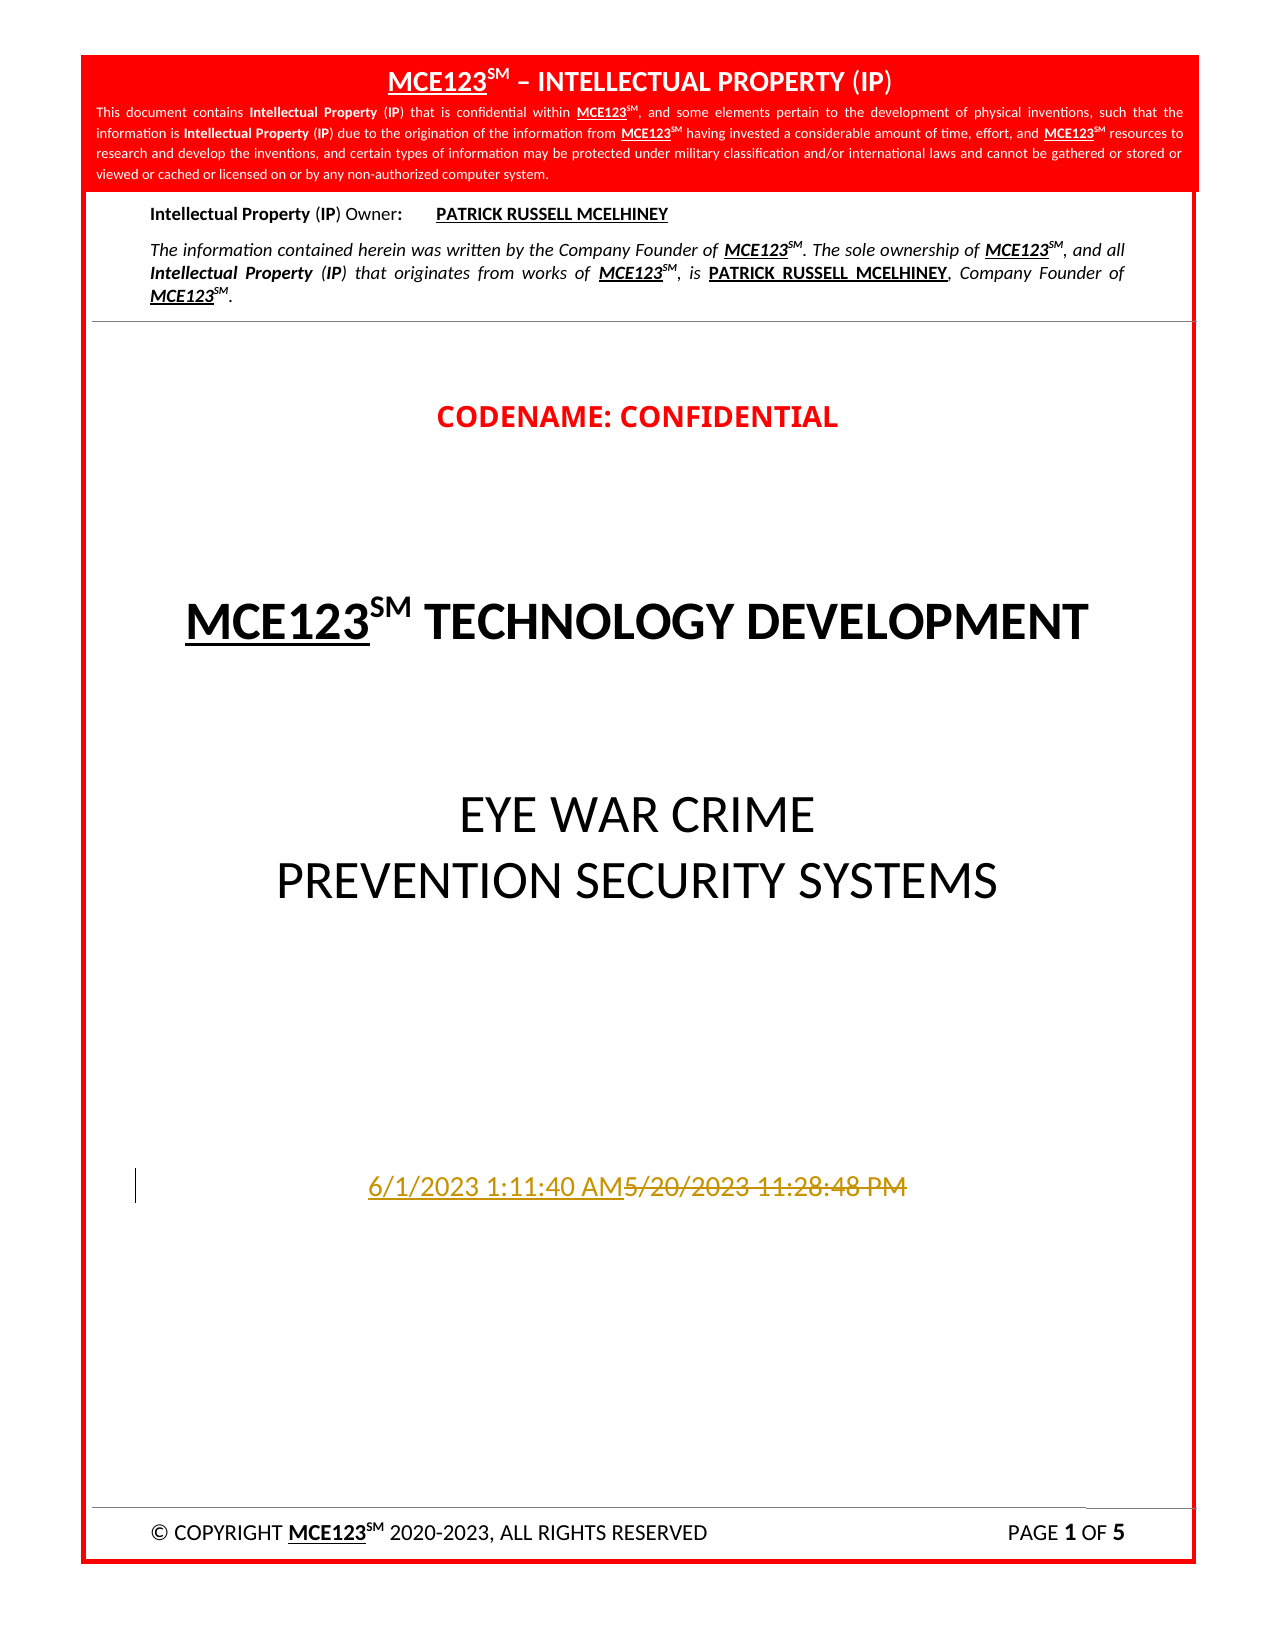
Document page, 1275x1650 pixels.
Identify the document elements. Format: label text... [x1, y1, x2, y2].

text EYE WAR CRIME [150, 780, 1125, 846]
text PREVENTION SECURITY SYSTEMS [150, 846, 1125, 912]
text MCE123SM TECHNOLOGY DEVELOPMENT [150, 586, 1125, 653]
text CODENAME: CONFIDENTIAL [150, 396, 1125, 436]
